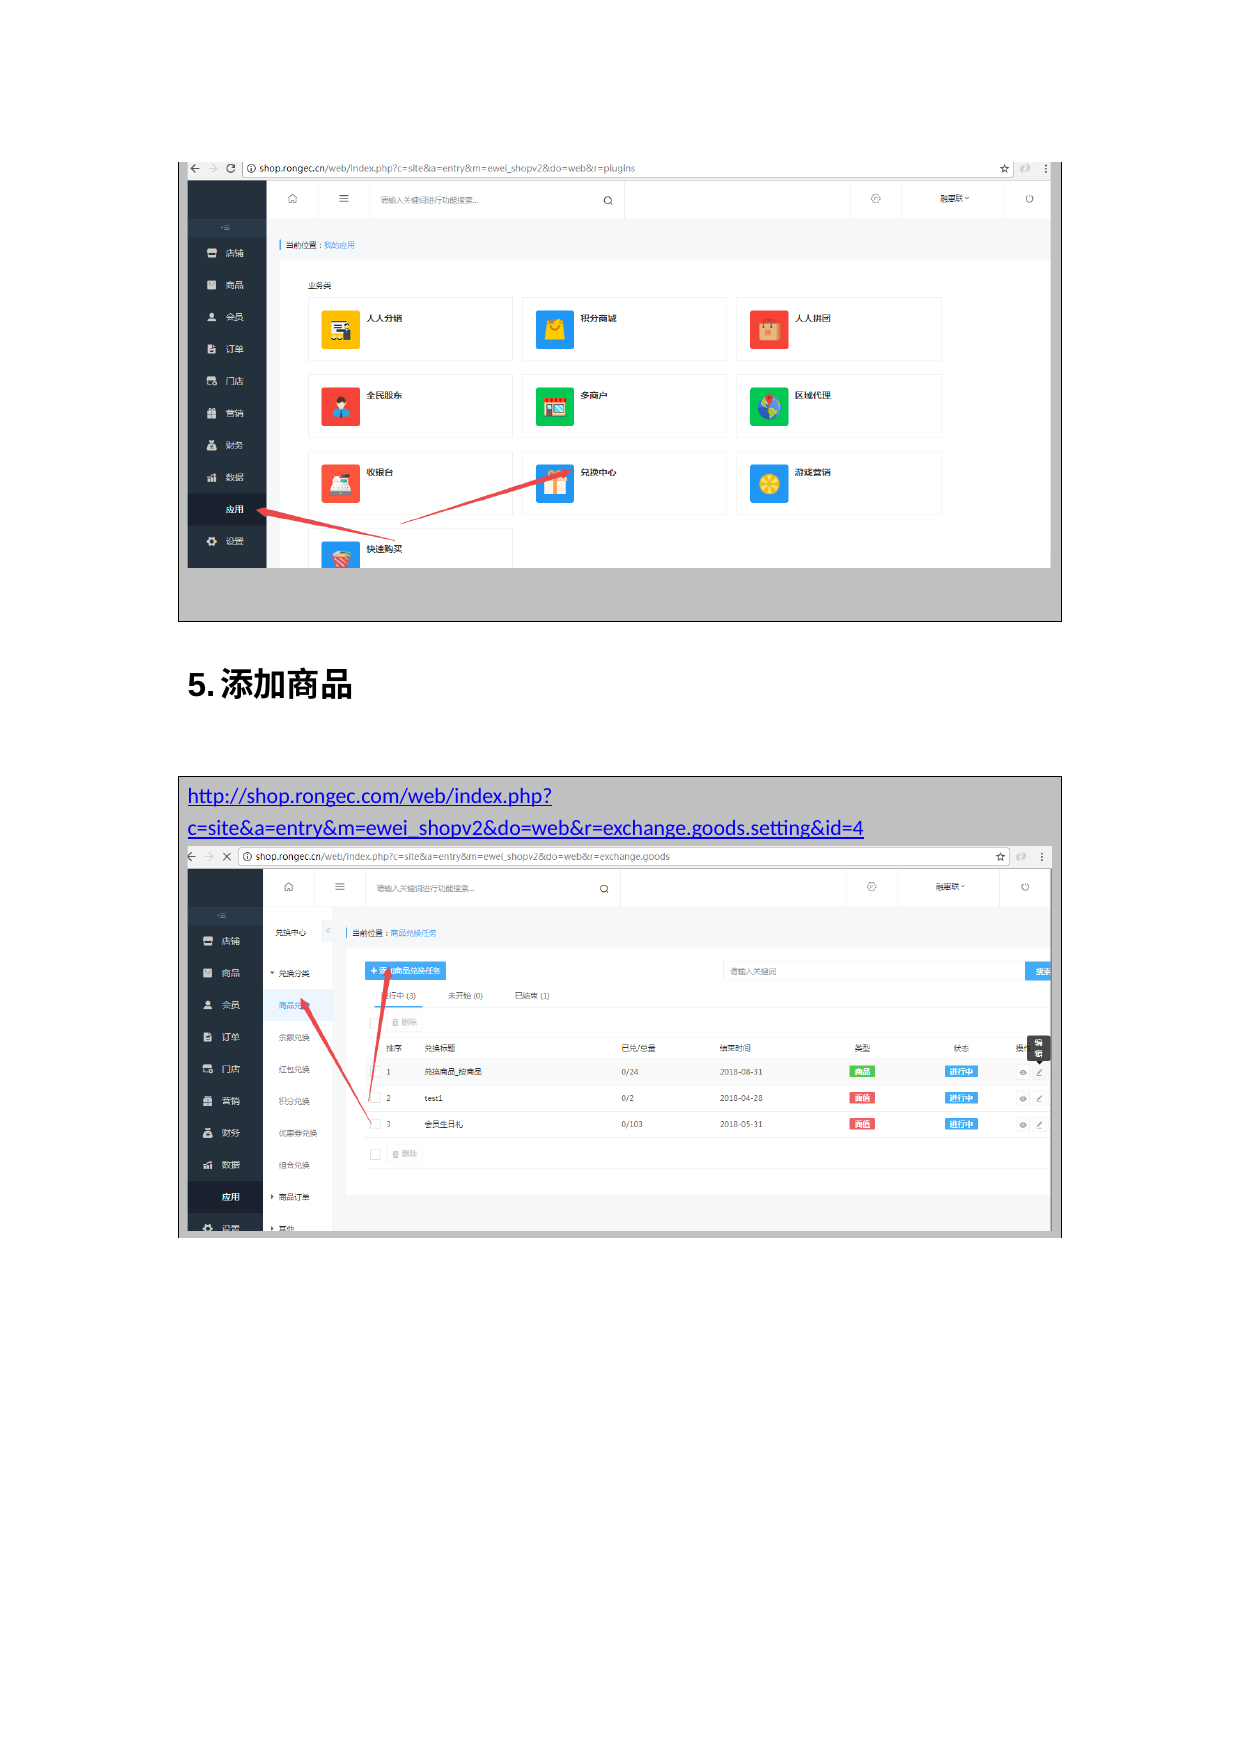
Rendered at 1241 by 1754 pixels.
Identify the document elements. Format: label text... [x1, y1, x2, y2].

picture [187, 162, 1051, 568]
list http://shop.rongec.com/web/index.php?c=site&a=entry&m=ewei_shopv2&do=web&r=exchange.goods.setting&id=4 [179, 777, 1061, 846]
subtitle 添加商品 [187, 649, 1053, 714]
picture [187, 846, 1052, 1231]
